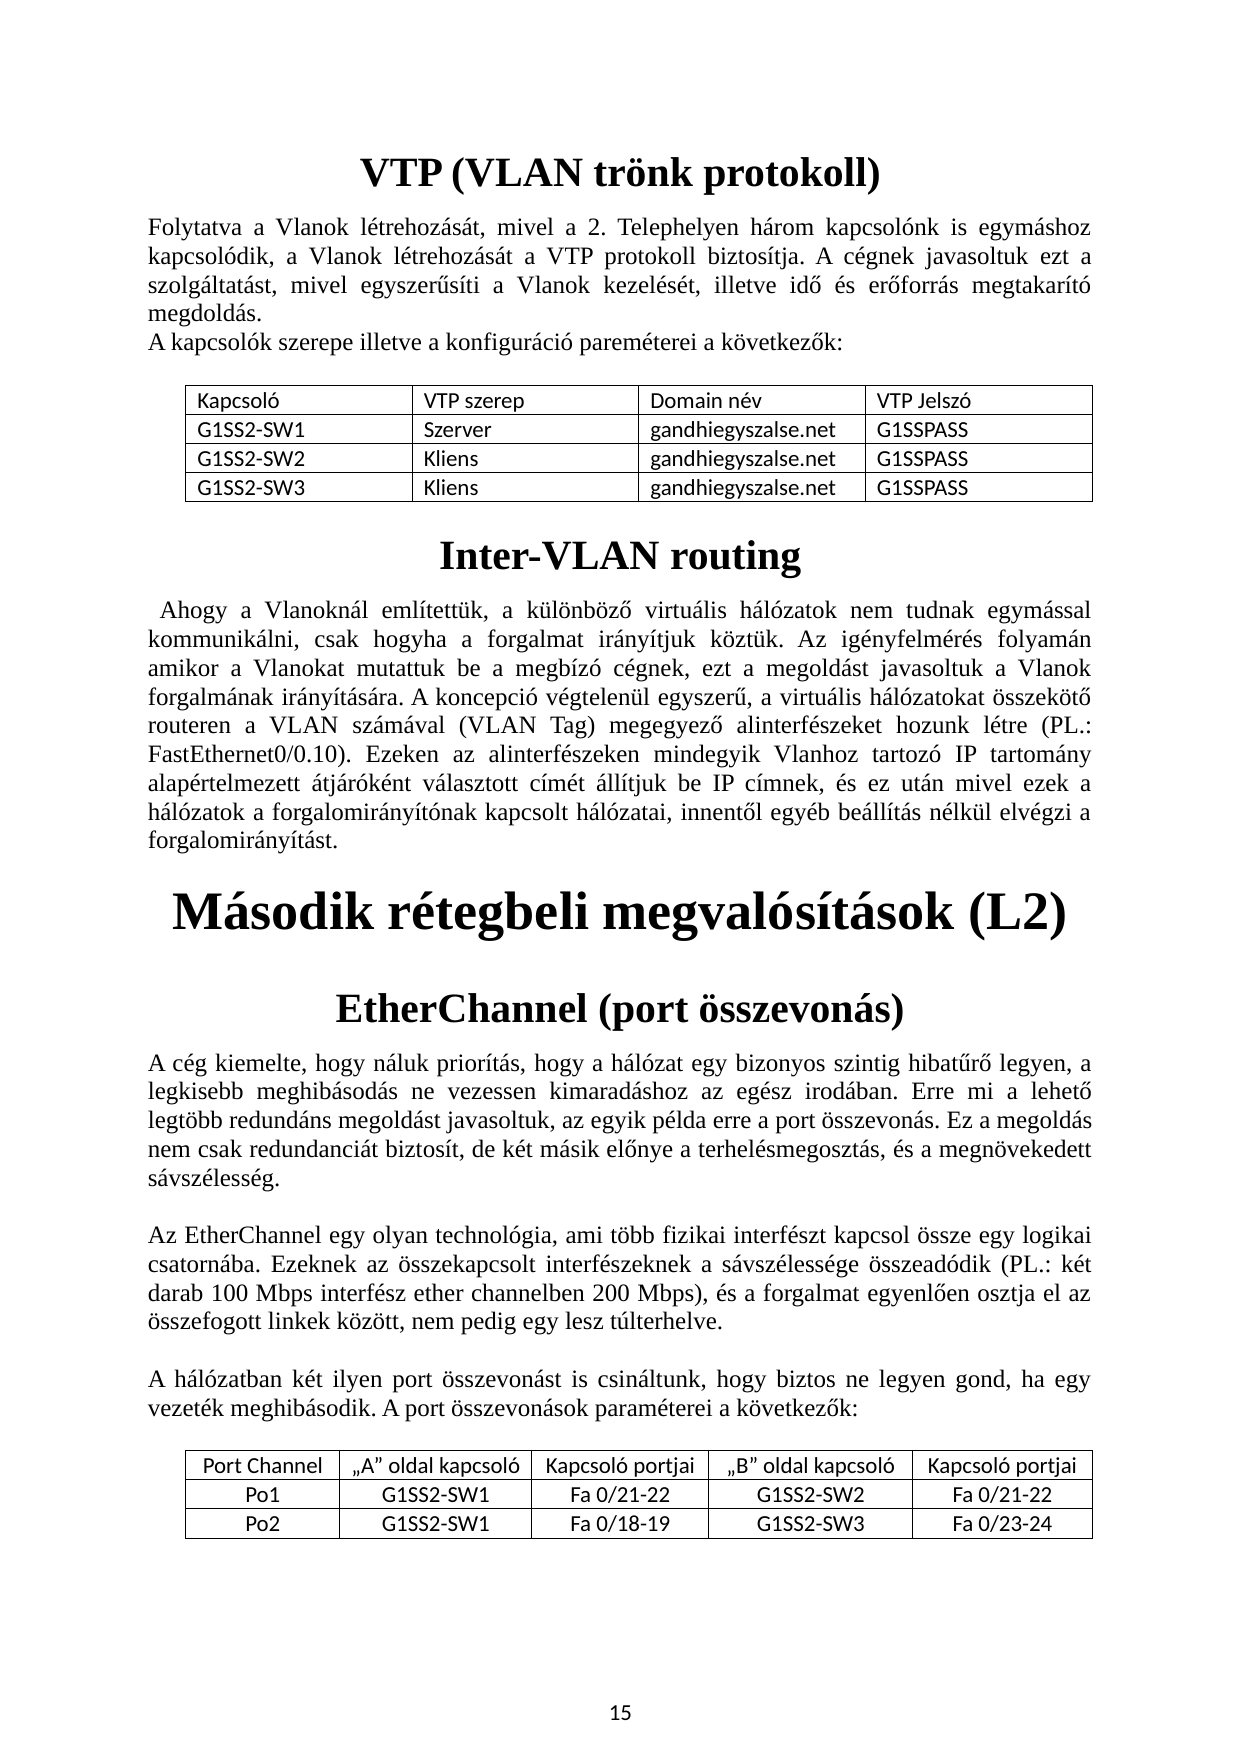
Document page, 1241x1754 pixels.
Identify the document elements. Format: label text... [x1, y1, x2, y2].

table_header „A” oldal kapcsoló [340, 1451, 531, 1479]
text Folytatva a Vlanok létrehozását, mivel a 2. Telephelyen három kapcsolónk is egymáshoz kapcsolódik, a Vlanok létrehozását a VTP protokoll biztosítja. A cégnek javasoltuk ezt a szolgáltatást, mivel egyszerűsíti a Vlanok kezelését, illetve idő és erőforrás megtakarító megdoldás. [148, 212, 1092, 327]
table_cell Po1 [186, 1480, 339, 1508]
table_cell G1SS2-SW2 [709, 1480, 912, 1508]
text A hálózatban két ilyen port összevonást is csináltunk, hogy biztos ne legyen gond, ha egy vezeték meghibásodik. A port összevonások paraméterei a következők: [148, 1364, 1092, 1421]
text Inter-VLAN routing [148, 531, 1092, 579]
text A cég kiemelte, hogy náluk priorítás, hogy a hálózat egy bizonyos szintig hibatűrő legyen, a legkisebb meghibásodás ne vezessen kimaradáshoz az egész irodában. Erre mi a lehető legtöbb redundáns megoldást javasoltuk, az egyik példa erre a port összevonás. Ez a megoldás nem csak redundanciát biztosít, de két másik előnye a terhelésmegosztás, és a megnövekedett sávszélesség. [148, 1048, 1092, 1191]
table_cell G1SS2-SW3 [709, 1509, 912, 1537]
table_cell gandhiegyszalse.net [639, 415, 865, 443]
table_cell G1SS2-SW1 [340, 1480, 531, 1508]
table_cell G1SS2-SW1 [186, 415, 412, 443]
table_cell Kliens [413, 473, 638, 501]
text A kapcsolók szerepe illetve a konfiguráció pareméterei a következők: [148, 327, 1092, 356]
table_header VTP szerep [413, 386, 638, 414]
table_cell G1SS2-SW1 [340, 1509, 531, 1537]
table_cell Fa 0/21-22 [532, 1480, 708, 1508]
table_cell G1SSPASS [866, 444, 1092, 472]
text Ahogy a Vlanoknál említettük, a különböző virtuális hálózatok nem tudnak egymással kommunikálni, csak hogyha a forgalmat irányítjuk köztük. Az igényfelmérés folyamán amikor a Vlanokat mutattuk be a megbízó cégnek, ezt a megoldást javasoltuk a Vlanok forgalmának irányítására. A koncepció végtelenül egyszerű, a virtuális hálózatokat összekötő routeren a VLAN számával (VLAN Tag) megegyező alinterfészeket hozunk létre (PL.: FastEthernet0/0.10). Ezeken az alinterfészeken mindegyik Vlanhoz tartozó IP tartomány alapértelmezett átjáróként választott címét állítjuk be IP címnek, és ez után mivel ezek a hálózatok a forgalomirányítónak kapcsolt hálózatai, innentől egyéb beállítás nélkül elvégzi a forgalomirányítást. [148, 595, 1092, 854]
table_cell G1SS2-SW2 [186, 444, 412, 472]
table_cell G1SSPASS [866, 473, 1092, 501]
table_header „B” oldal kapcsoló [709, 1451, 912, 1479]
table_cell Fa 0/18-19 [532, 1509, 708, 1537]
table_cell Fa 0/23-24 [913, 1509, 1092, 1537]
table_header Kapcsoló portjai [913, 1451, 1092, 1479]
text Az EtherChannel egy olyan technológia, ami több fizikai interfészt kapcsol össze egy logikai csatornába. Ezeknek az összekapcsolt interfészeknek a sávszélessége összeadódik (PL.: két darab 100 Mbps interfész ether channelben 200 Mbps), és a forgalmat egyenlően osztja el az összefogott linkek között, nem pedig egy lesz túlterhelve. [148, 1220, 1092, 1335]
table_cell Szerver [413, 415, 638, 443]
table_cell gandhiegyszalse.net [639, 444, 865, 472]
table_cell G1SS2-SW3 [186, 473, 412, 501]
text VTP (VLAN trönk protokoll) [148, 148, 1092, 196]
table_cell Po2 [186, 1509, 339, 1537]
table_header Kapcsoló portjai [532, 1451, 708, 1479]
table_header VTP Jelszó [866, 386, 1092, 414]
table_cell Fa 0/21-22 [913, 1480, 1092, 1508]
text Második rétegbeli megvalósítások (L2) [148, 879, 1092, 941]
table_cell G1SSPASS [866, 415, 1092, 443]
table_header Domain név [639, 386, 865, 414]
table_header Port Channel [186, 1451, 339, 1479]
table_cell gandhiegyszalse.net [639, 473, 865, 501]
table_cell Kliens [413, 444, 638, 472]
text EtherChannel (port összevonás) [148, 983, 1092, 1031]
table_header Kapcsoló [186, 386, 412, 414]
